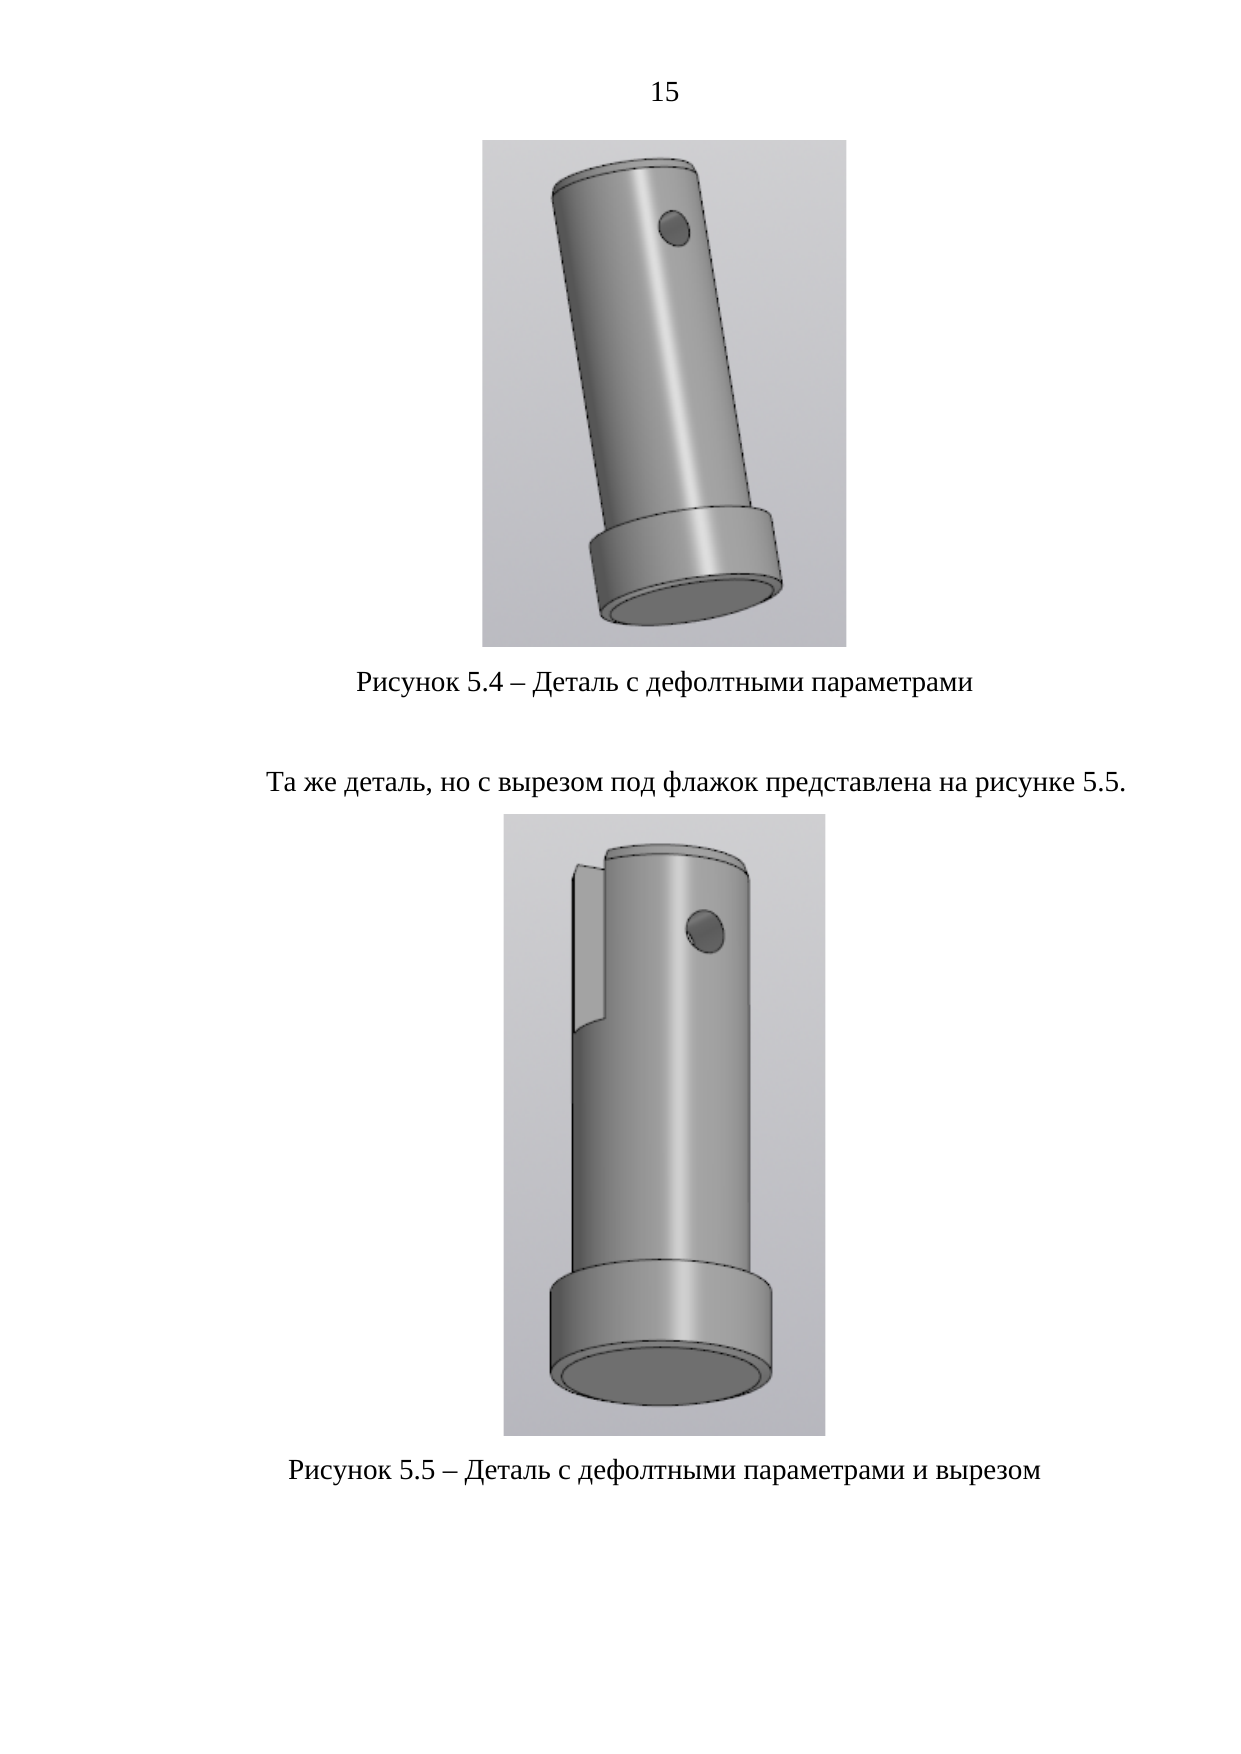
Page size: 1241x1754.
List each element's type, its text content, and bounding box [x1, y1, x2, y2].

text Рисунок 5.4 – Деталь с дефолтными параметрами [177, 664, 1152, 697]
picture [482, 140, 847, 647]
text Та же деталь, но с вырезом под флажок представлена на рисунке 5.5. [177, 764, 1152, 798]
picture [503, 814, 826, 1436]
text Рисунок 5.5 – Деталь с дефолтными параметрами и вырезом [177, 1452, 1152, 1485]
